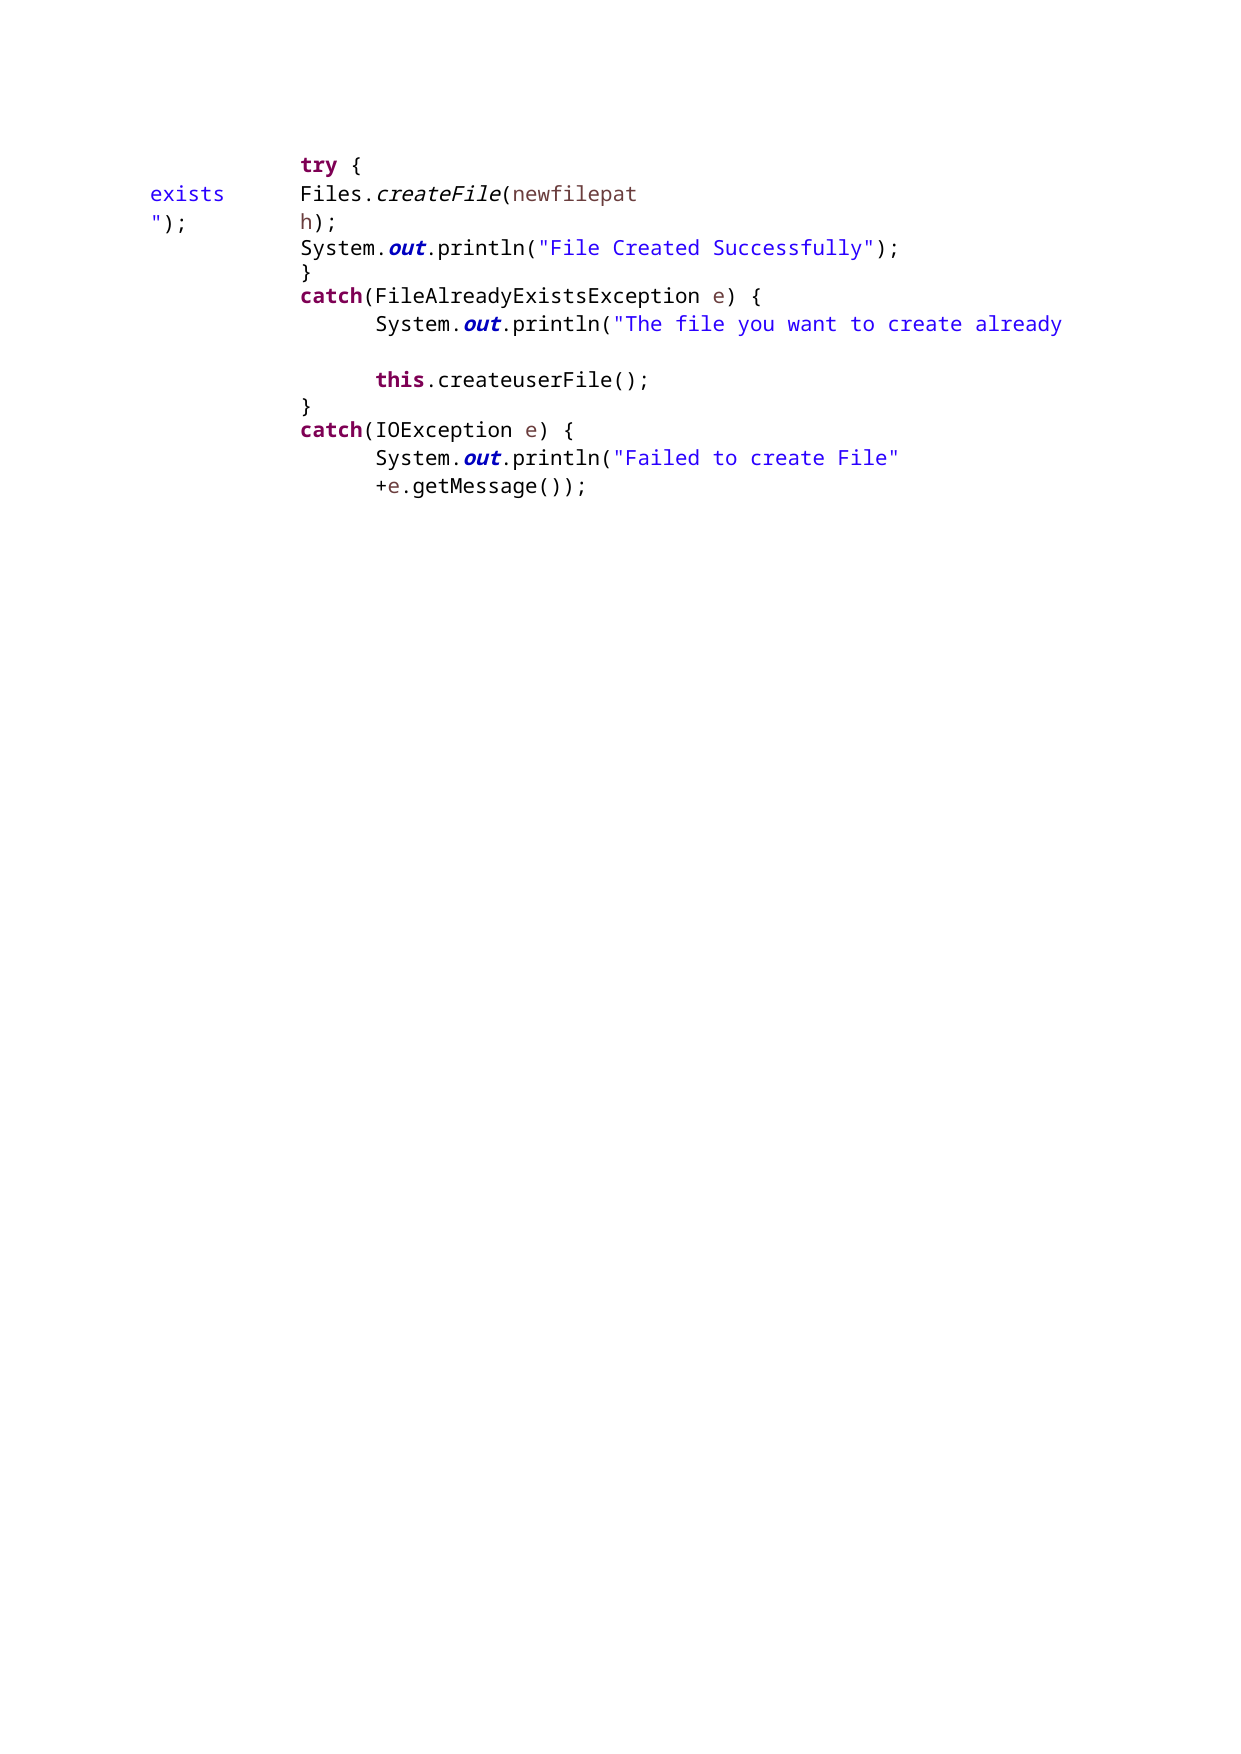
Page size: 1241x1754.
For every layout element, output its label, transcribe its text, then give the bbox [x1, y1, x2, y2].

text catch(FileAlreadyExistsException e) { [300, 284, 1094, 309]
text catch(IOException e) { [300, 418, 1094, 442]
text } [300, 394, 1094, 418]
text System.out.println("The file you want to create already [375, 309, 1094, 337]
text System.out.println("Failed to create File" +e.getMessage()); [375, 443, 1094, 499]
text exists"); [150, 179, 257, 236]
text try { Files.createFile(newfilepath); [300, 150, 645, 236]
text } [300, 260, 1094, 284]
text System.out.println("File Created Successfully"); [300, 236, 1094, 260]
text this.createuserFile(); [375, 365, 1094, 394]
